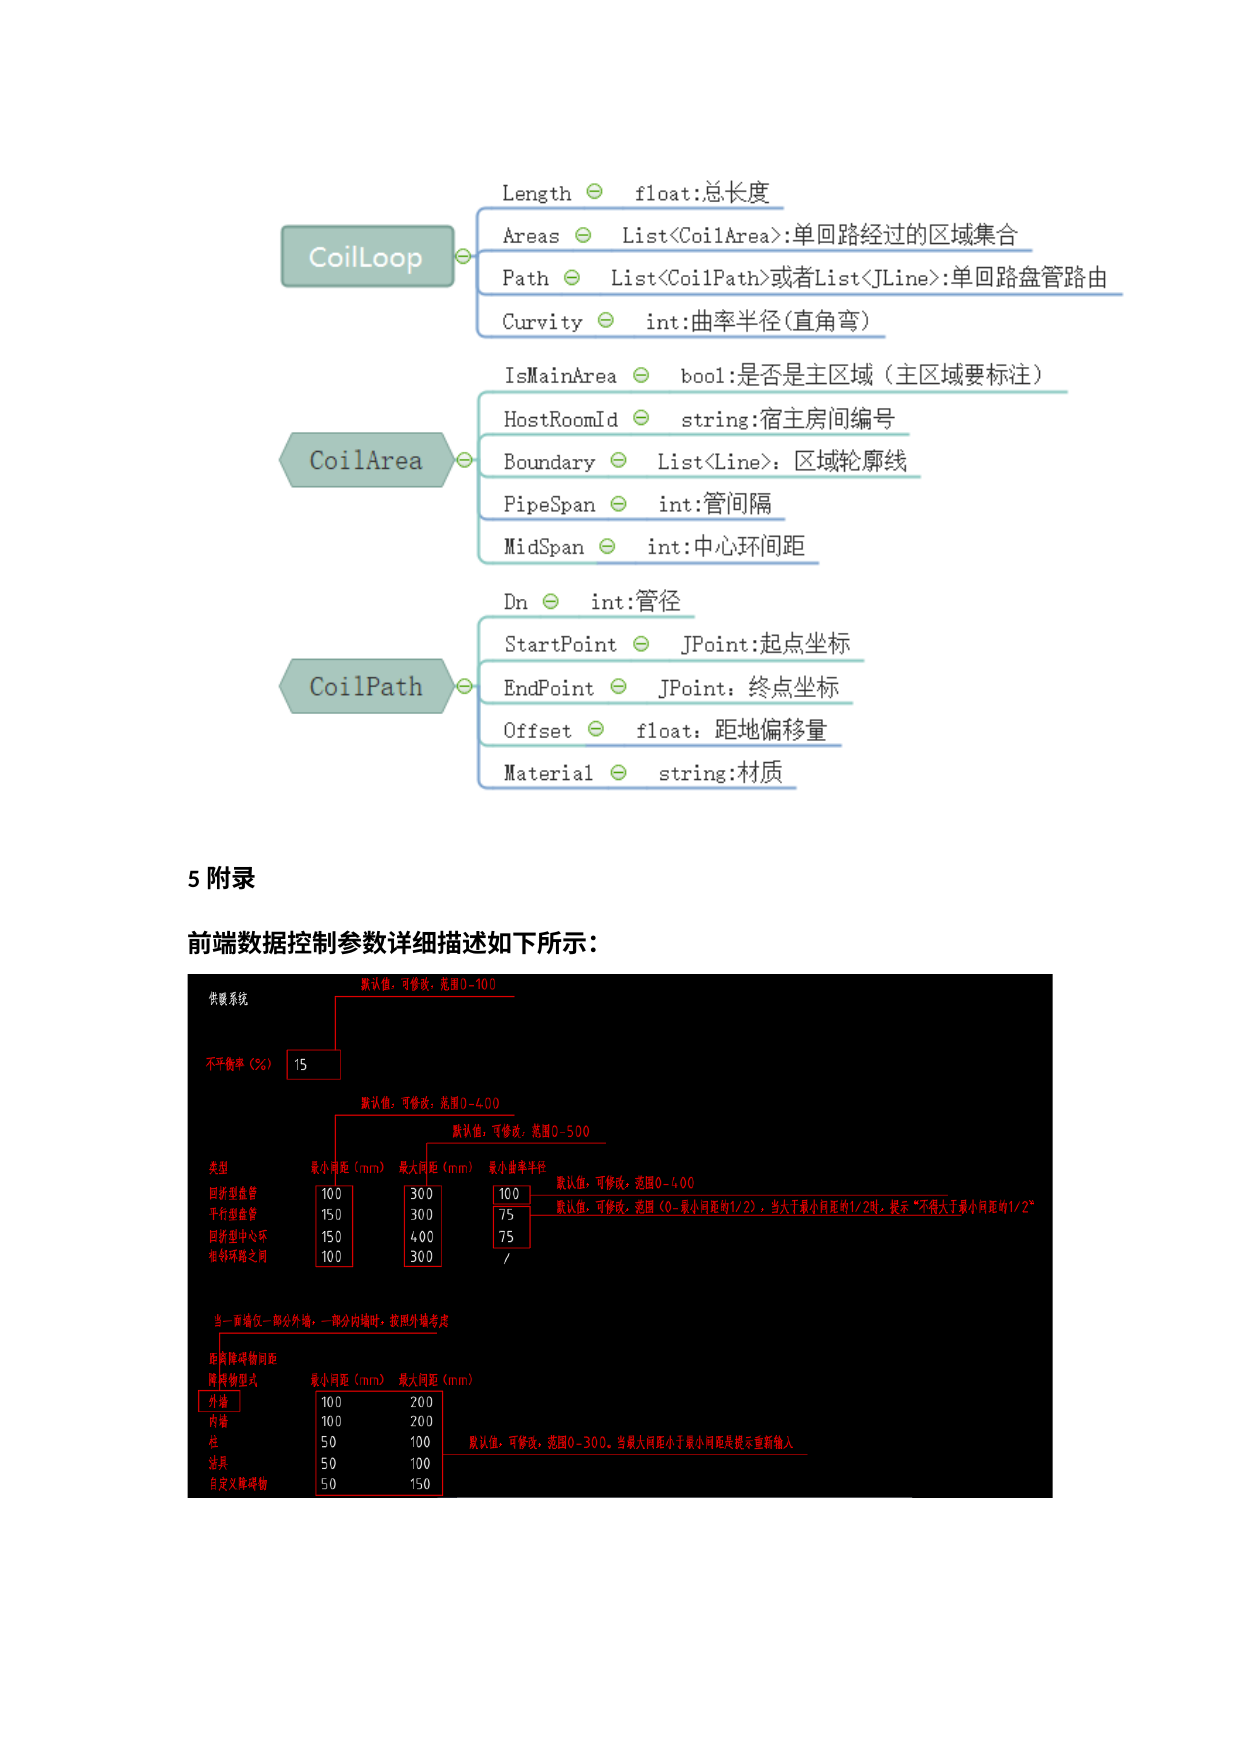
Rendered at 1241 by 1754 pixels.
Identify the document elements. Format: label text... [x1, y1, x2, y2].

text 前端数据控制参数详细描述如下所示： [187, 909, 1053, 974]
text 5 附录 [187, 844, 1053, 909]
picture [262, 162, 1128, 796]
picture [187, 974, 1053, 1498]
